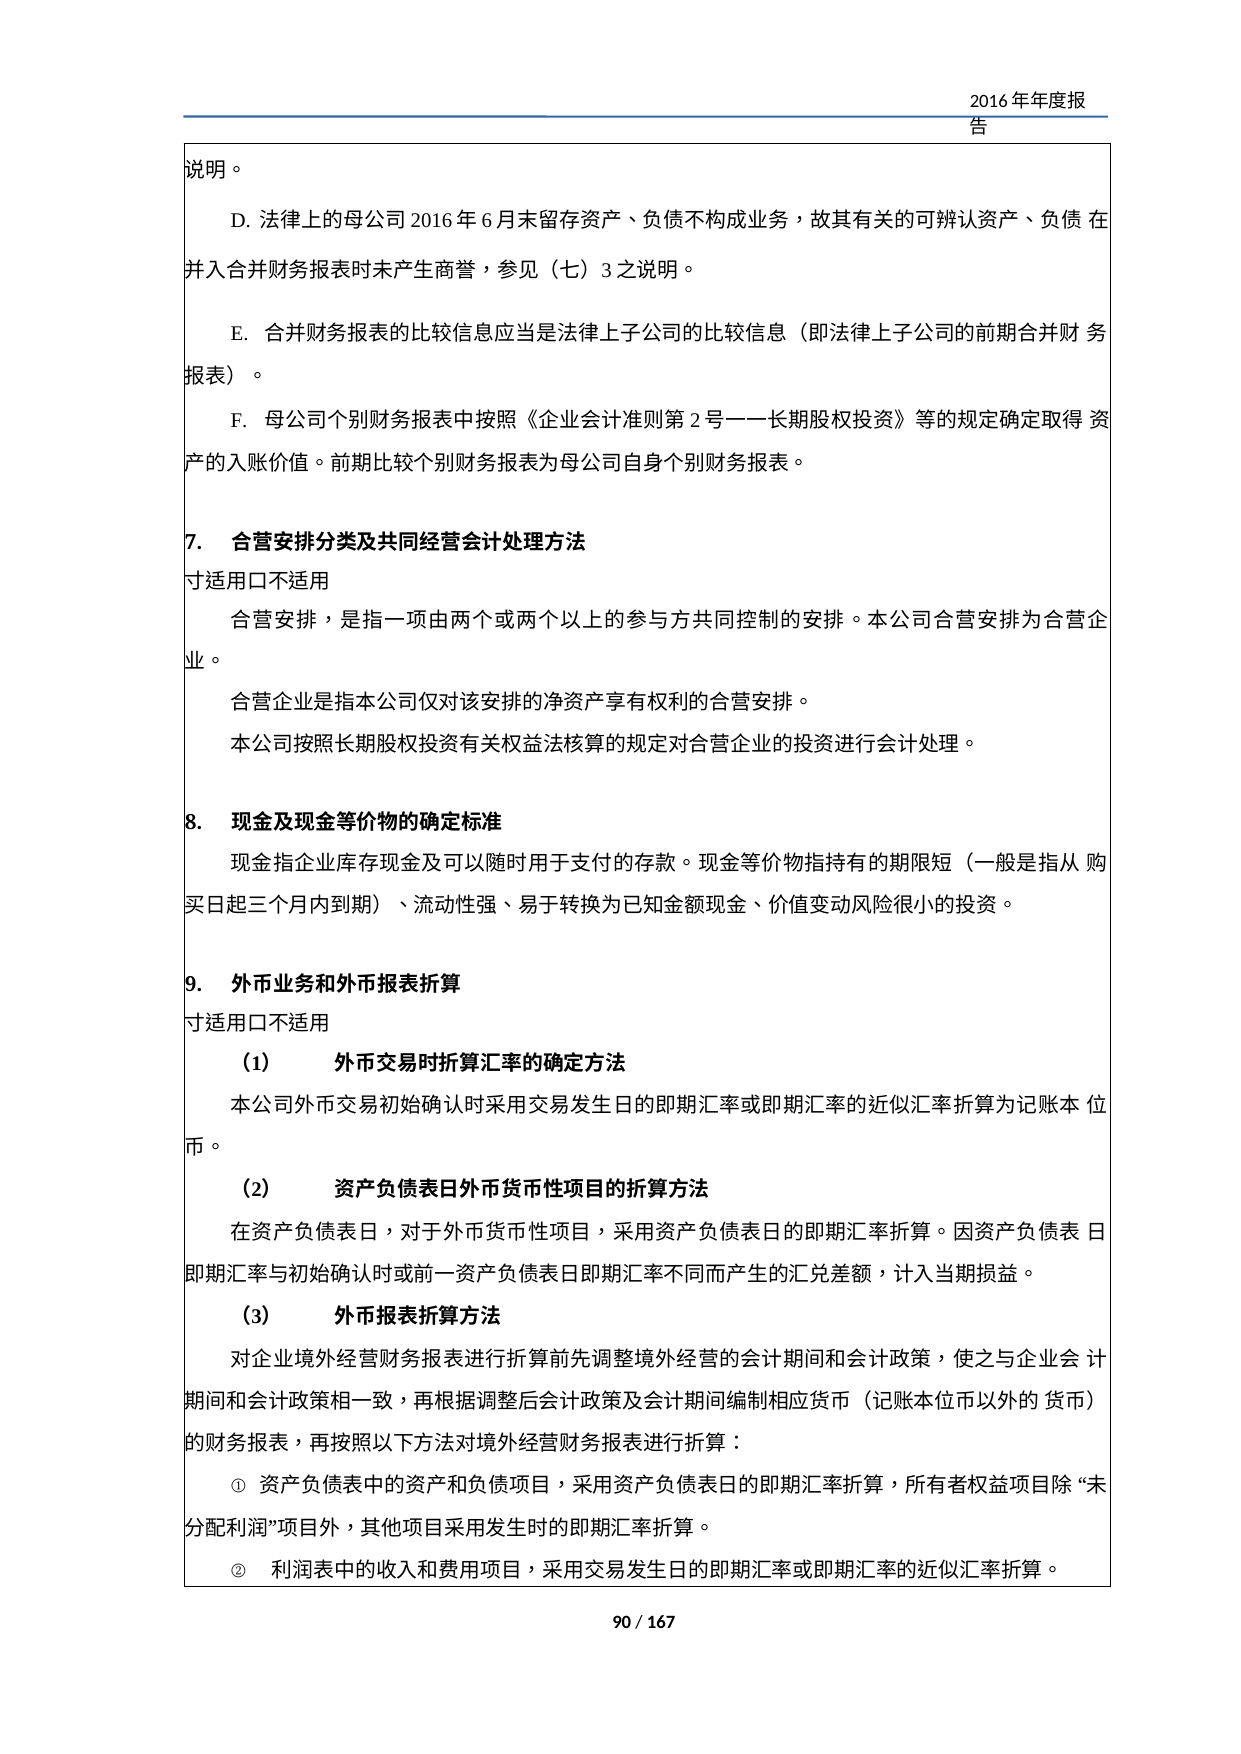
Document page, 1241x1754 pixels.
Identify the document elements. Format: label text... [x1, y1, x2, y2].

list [185, 144, 1110, 186]
text 本公司外币交易初始确认时采用交易发生日的即期汇率或即期汇率的近似汇率折算为记账本 位币。 [185, 1078, 1110, 1163]
text 寸适用口不适用 [185, 565, 1110, 594]
list 现金及现金等价物的确定标准 [185, 806, 1110, 836]
list 外币业务和外币报表折算 [185, 968, 1110, 997]
text 寸适用口不适用 [185, 1007, 1110, 1036]
list 母公司个别财务报表中按照《企业会计准则第2号一一长期股权投资》等的规定确定取得 资产的入账价值。前期比较个别财务报表为母公司自身个别财务报表。 [185, 392, 1110, 479]
text 在资产负债表日，对于外币货币性项目，采用资产负债表日的即期汇率折算。因资产负债表 日即期汇率与初始确认时或前一资产负债表日即期汇率不同而产生的汇兑差额，计入当期损益。 [185, 1205, 1110, 1290]
text （2） 资产负债表日外币货币性项目的折算方法 [185, 1163, 1110, 1205]
text 合营安排，是指一项由两个或两个以上的参与方共同控制的安排。本公司合营安排为合营企 业。 [185, 594, 1110, 676]
text 合营企业是指本公司仅对该安排的净资产享有权利的合营安排。 [185, 676, 1110, 717]
list 合营安排分类及共同经营会计处理方法 [185, 526, 1110, 555]
list 资产负债表中的资产和负债项目，采用资产负债表日的即期汇率折算，所有者权益项目除 “未分配利润”项目外，其他项目采用发生时的即期汇率折算。 [185, 1459, 1110, 1543]
text （3） 外币报表折算方法 [185, 1290, 1110, 1332]
text 现金指企业库存现金及可以随时用于支付的存款。现金等价物指持有的期限短（一般是指从 购买日起三个月内到期）、流动性强、易于转换为已知金额现金、价值变动风险很小的投资。 [185, 836, 1110, 921]
text 本公司按照长期股权投资有关权益法核算的规定对合营企业的投资进行会计处理。 [185, 717, 1110, 759]
text （1） 外币交易时折算汇率的确定方法 [185, 1036, 1110, 1078]
list 法律上的母公司2016年6月末留存资产、负债不构成业务，故其有关的可辨认资产、负债 在并入合并财务报表时未产生商誉，参见（七）3之说明。 [185, 204, 1110, 284]
text 对企业境外经营财务报表进行折算前先调整境外经营的会计期间和会计政策，使之与企业会 计期间和会计政策相一致，再根据调整后会计政策及会计期间编制相应货币（记账本位币以外的 货币）的财务报表，再按照以下方法对境外经营财务报表进行折算： [185, 1332, 1110, 1459]
list 利润表中的收入和费用项目，采用交易发生日的即期汇率或即期汇率的近似汇率折算。 [185, 1543, 1110, 1586]
list 合并财务报表的比较信息应当是法律上子公司的比较信息（即法律上子公司的前期合并财 务报表）。 [185, 305, 1110, 392]
